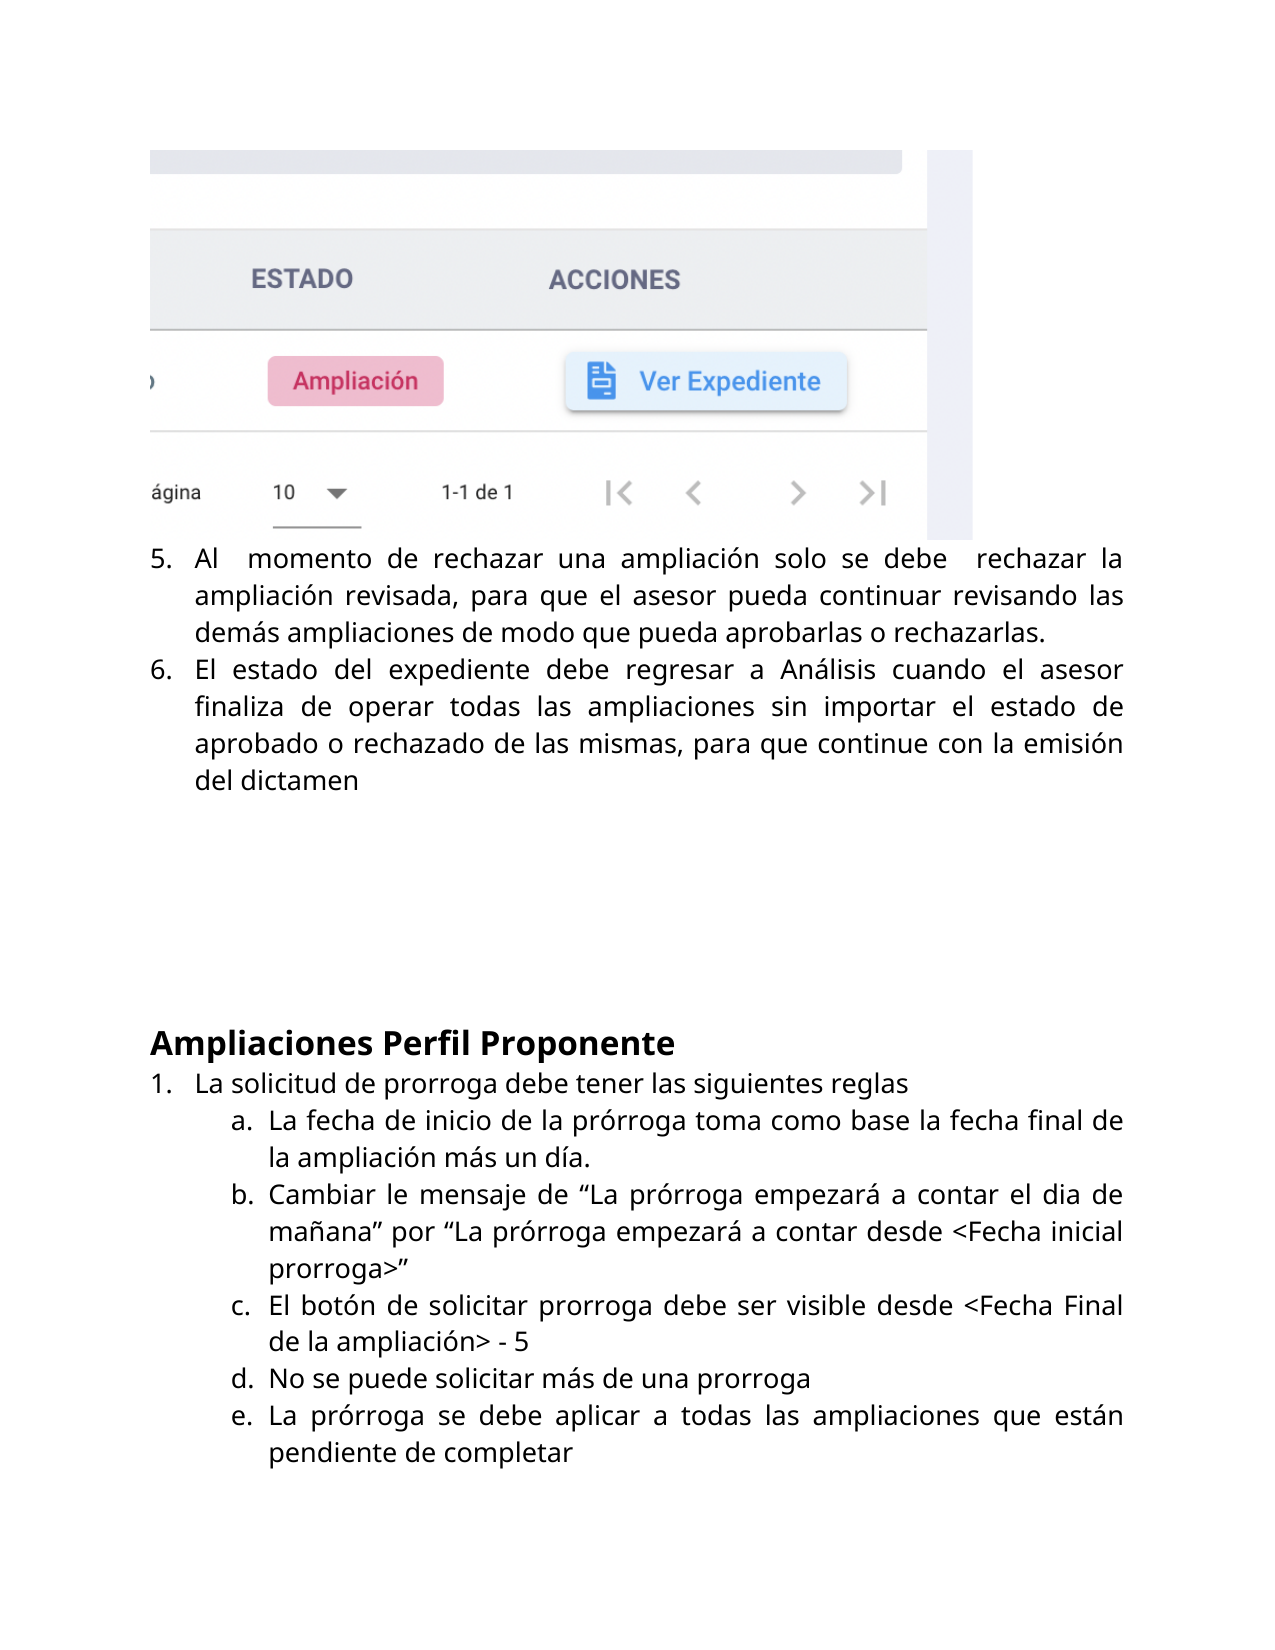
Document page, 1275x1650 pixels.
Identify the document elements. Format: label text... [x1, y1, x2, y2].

picture [150, 150, 973, 540]
list Cambiar le mensaje de “La prórroga empezará a contar el dia de mañana” por “La prórroga empezará a contar desde <Fecha inicial prorroga>” [231, 1175, 1125, 1286]
text Ampliaciones Perfil Proponente [150, 1019, 1125, 1065]
list La solicitud de prorroga debe tener las siguientes reglas [150, 1065, 1125, 1102]
list No se puede solicitar más de una prorroga [231, 1360, 1125, 1397]
list Al momento de rechazar una ampliación solo se debe rechazar la ampliación revisada, para que el asesor pueda continuar revisando las demás ampliaciones de modo que pueda aprobarlas o rechazarlas. [150, 540, 1125, 651]
list El botón de solicitar prorroga debe ser visible desde <Fecha Final de la ampliación> - 5 [231, 1286, 1125, 1360]
list La fecha de inicio de la prórroga toma como base la fecha final de la ampliación más un día. [231, 1102, 1125, 1175]
list La prórroga se debe aplicar a todas las ampliaciones que están pendiente de completar [231, 1397, 1125, 1470]
list El estado del expediente debe regresar a Análisis cuando el asesor finaliza de operar todas las ampliaciones sin importar el estado de aprobado o rechazado de las mismas, para que continue con la emisión del dictamen [150, 651, 1125, 798]
